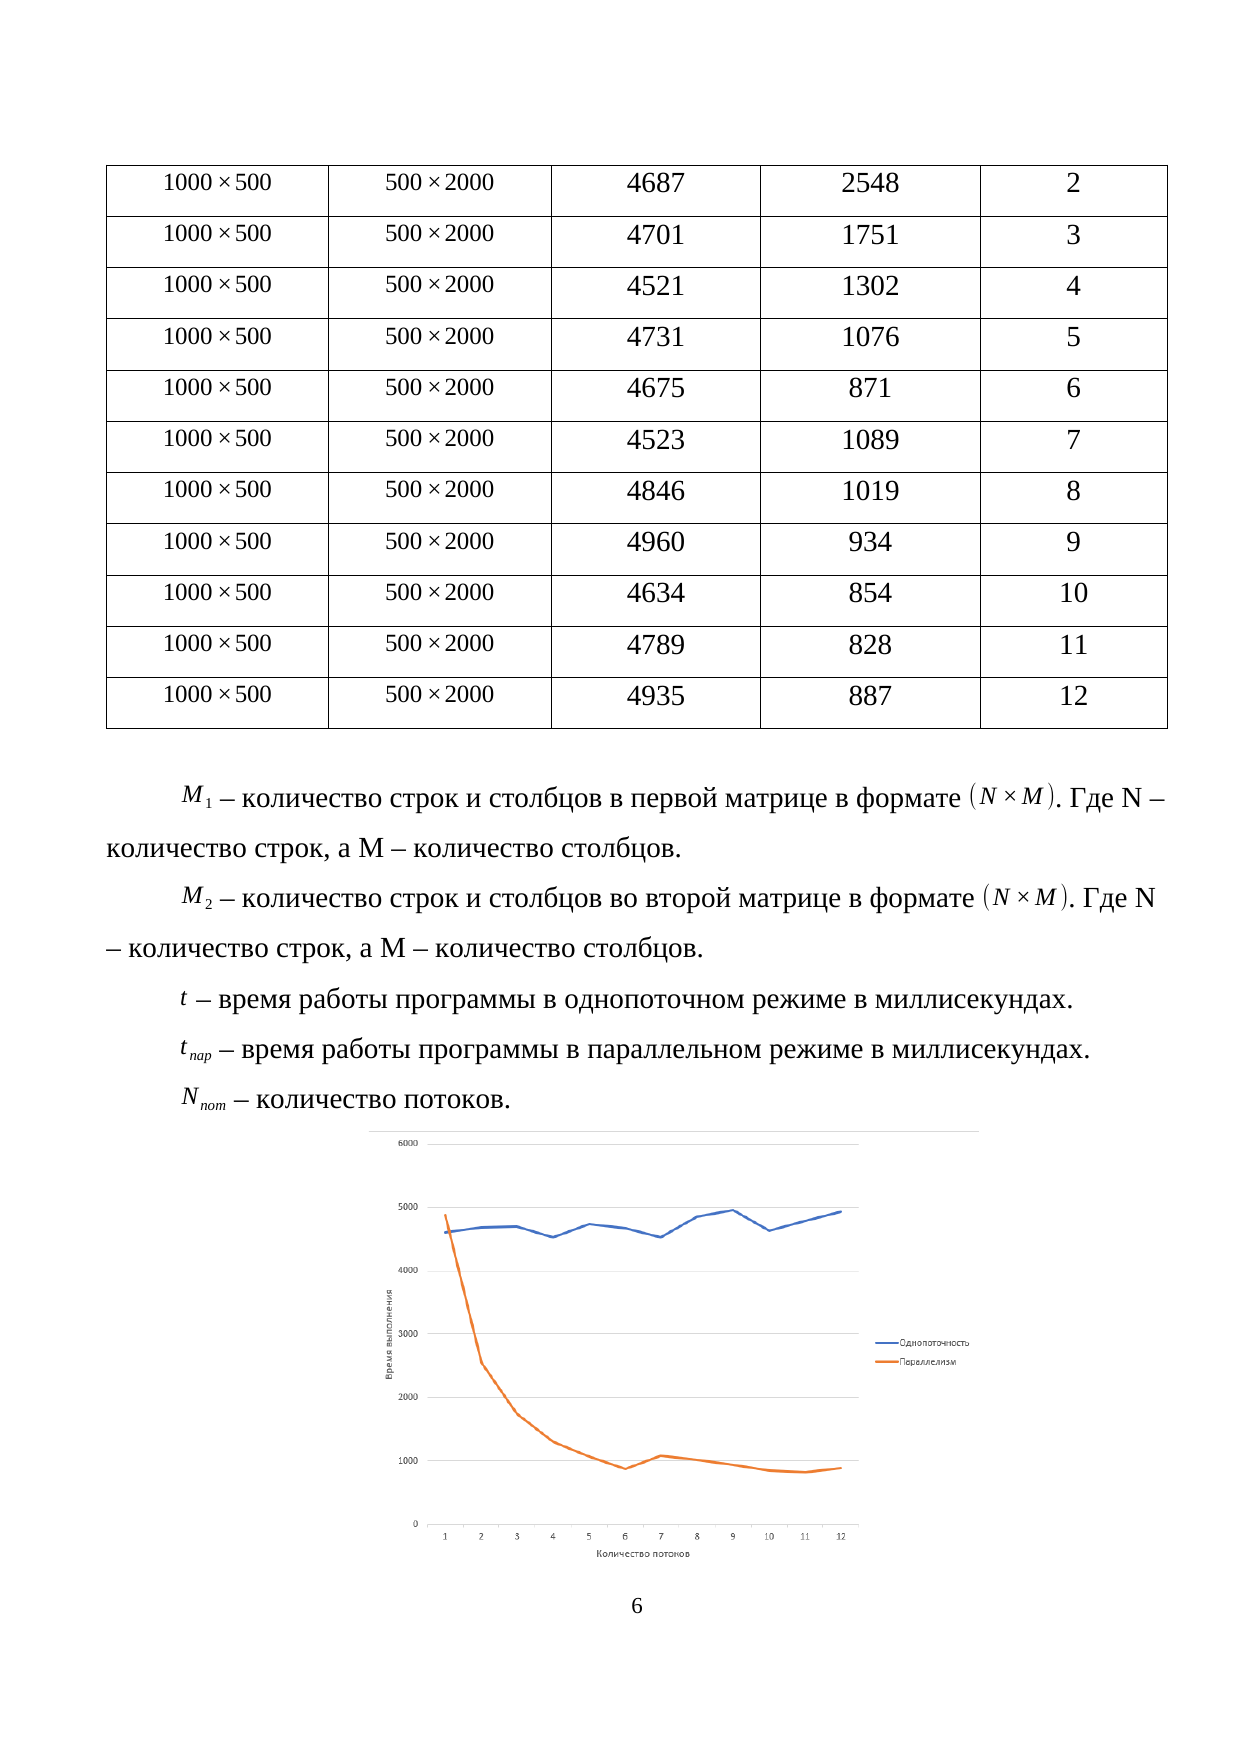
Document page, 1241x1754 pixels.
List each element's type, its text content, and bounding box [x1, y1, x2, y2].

table_cell 8 [981, 473, 1167, 523]
table_cell [329, 473, 551, 523]
table_cell 4634 [552, 576, 760, 626]
table_cell 1089 [761, 422, 980, 472]
table_cell 4 [981, 268, 1167, 318]
table_cell 1019 [761, 473, 980, 523]
table_cell 2548 [761, 166, 980, 216]
table_cell 828 [761, 627, 980, 677]
table_cell 4523 [552, 422, 760, 472]
table_cell 2 [981, 166, 1167, 216]
table_cell [107, 166, 328, 216]
table_cell [329, 524, 551, 574]
table_cell 9 [981, 524, 1167, 574]
table_cell [329, 371, 551, 421]
text – количество строк и столбцов во второй матрице в формате . Где N – количество строк, а M – количество столбцов. [106, 880, 1167, 964]
table_cell [107, 319, 328, 369]
table_cell [329, 627, 551, 677]
table_cell 12 [981, 678, 1167, 728]
table_cell [107, 524, 328, 574]
table_cell [107, 268, 328, 318]
table_cell [107, 678, 328, 728]
table_cell 4675 [552, 371, 760, 421]
table_cell 1302 [761, 268, 980, 318]
table_cell 4789 [552, 627, 760, 677]
table_cell [107, 576, 328, 626]
table_cell [107, 627, 328, 677]
text – время работы программы в однопоточном режиме в миллисекундах. [106, 981, 1167, 1014]
text – количество строк и столбцов в первой матрице в формате . Где N – количество строк, а M – количество столбцов. [106, 780, 1167, 863]
table_cell [107, 422, 328, 472]
table_cell [329, 319, 551, 369]
table_cell 10 [981, 576, 1167, 626]
table_cell 4701 [552, 217, 760, 267]
table_cell 934 [761, 524, 980, 574]
table_cell 887 [761, 678, 980, 728]
table_cell 4521 [552, 268, 760, 318]
table_cell 4935 [552, 678, 760, 728]
picture [368, 1131, 979, 1572]
table_cell 1751 [761, 217, 980, 267]
text – время работы программы в параллельном режиме в миллисекундах. [106, 1031, 1167, 1065]
table_cell 5 [981, 319, 1167, 369]
table_cell 4846 [552, 473, 760, 523]
table_cell 854 [761, 576, 980, 626]
table_cell [329, 217, 551, 267]
table_cell [329, 576, 551, 626]
table_cell [107, 217, 328, 267]
table_cell [107, 473, 328, 523]
table_cell 6 [981, 371, 1167, 421]
table_cell 4687 [552, 166, 760, 216]
table_cell 4960 [552, 524, 760, 574]
text – количество потоков. [106, 1082, 1167, 1115]
table_cell 11 [981, 627, 1167, 677]
table_cell 7 [981, 422, 1167, 472]
table_cell [329, 678, 551, 728]
table_cell [329, 166, 551, 216]
table_cell [329, 268, 551, 318]
table_cell [329, 422, 551, 472]
table_cell 871 [761, 371, 980, 421]
table_cell 4731 [552, 319, 760, 369]
table_cell 3 [981, 217, 1167, 267]
table_cell 1076 [761, 319, 980, 369]
table_cell [107, 371, 328, 421]
